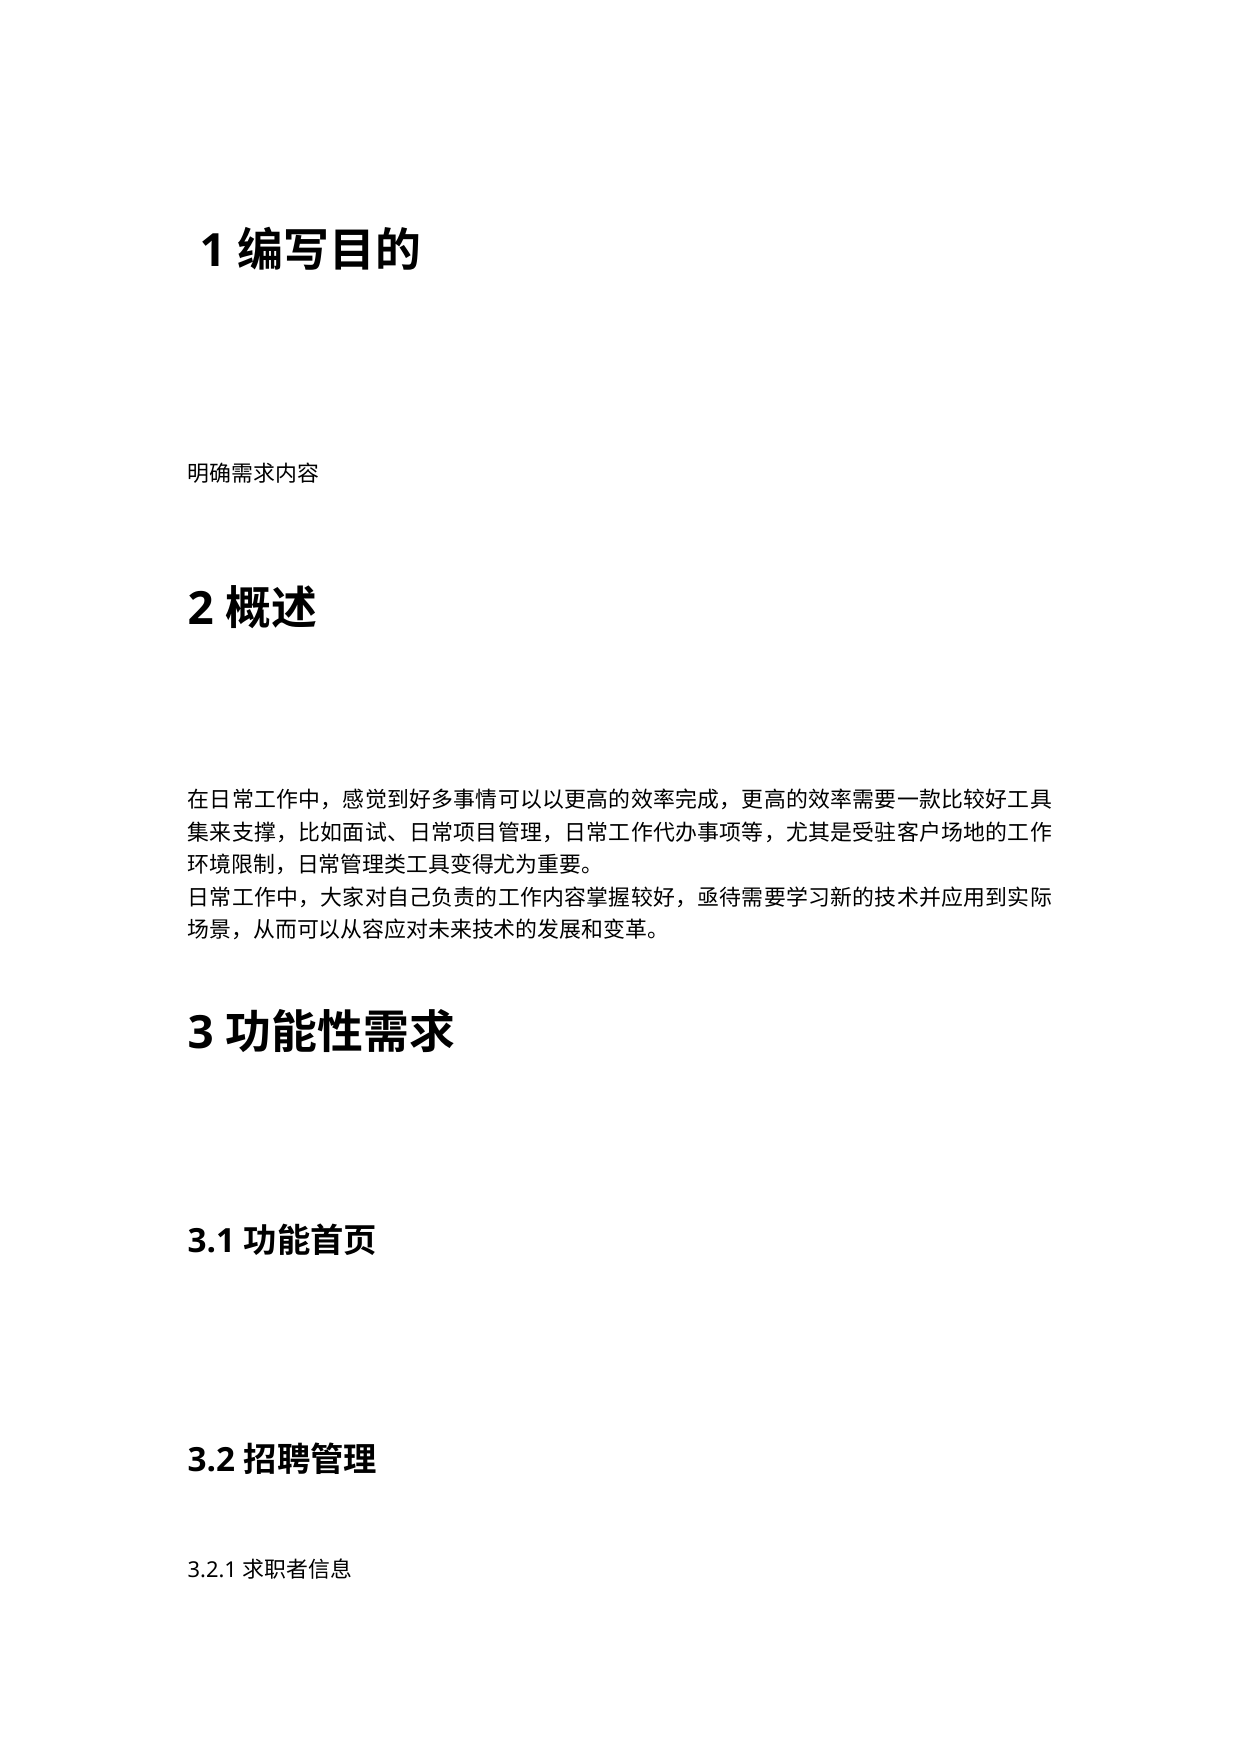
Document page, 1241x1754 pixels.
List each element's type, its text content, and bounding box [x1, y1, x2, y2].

text 在日常工作中，感觉到好多事情可以以更高的效率完成，更高的效率需要一款比较好工具集来支撑，比如面试、日常项目管理，日常工作代办事项等，尤其是受驻客户场地的工作环境限制，日常管理类工具变得尤为重要。 [187, 782, 1053, 879]
text 3.2.1 求职者信息 [187, 1552, 1053, 1584]
subtitle 3 功能性需求 [187, 979, 1053, 1077]
subtitle 2 概述 [187, 556, 1053, 653]
subtitle 3.2 招聘管理 [187, 1424, 1053, 1489]
subtitle 1 编写目的 [187, 197, 1053, 295]
text 日常工作中，大家对自己负责的工作内容掌握较好，亟待需要学习新的技术并应用到实际场景，从而可以从容应对未来技术的发展和变革。 [187, 879, 1053, 944]
subtitle 3.1 功能首页 [187, 1205, 1053, 1270]
text 明确需求内容 [187, 456, 1053, 488]
